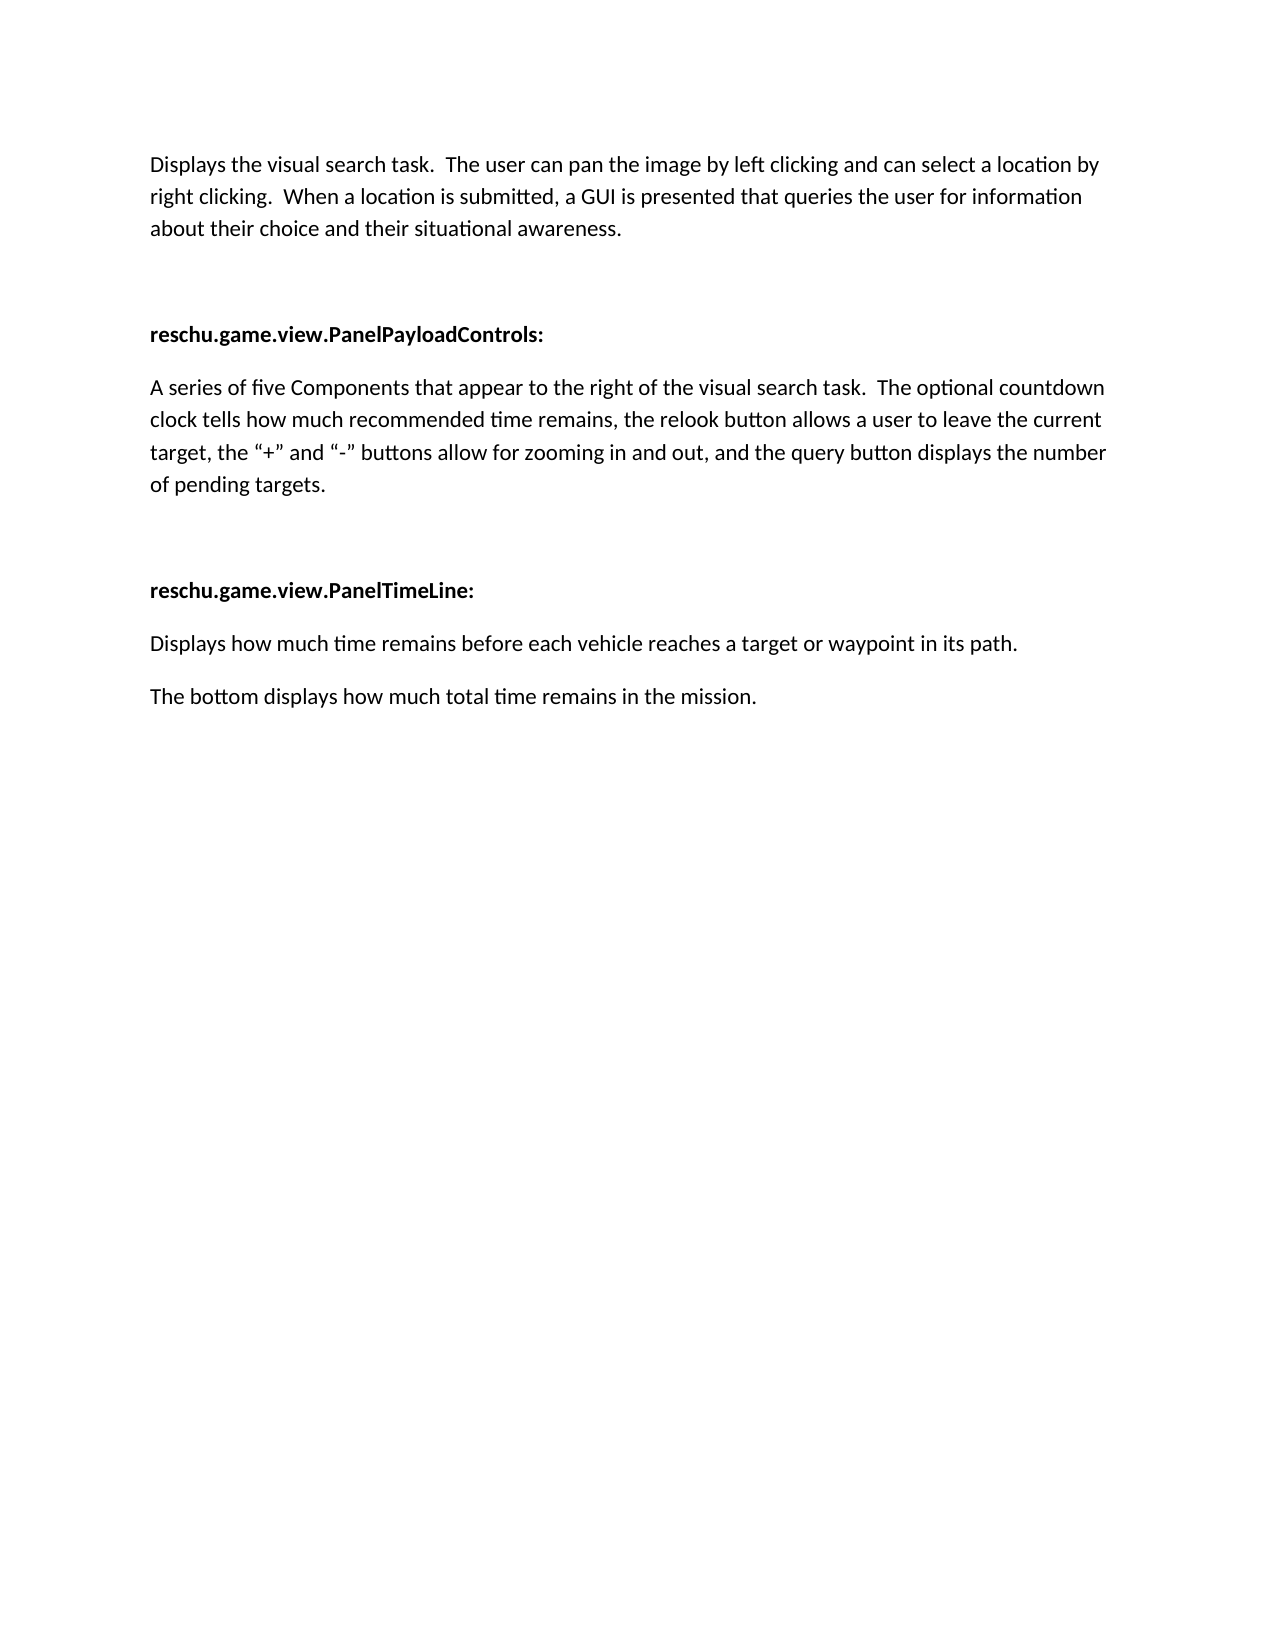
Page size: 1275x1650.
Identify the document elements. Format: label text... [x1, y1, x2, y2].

text Displays how much time remains before each vehicle reaches a target or waypoint in its path. [150, 629, 1125, 657]
text Displays the visual search task. The user can pan the image by left clicking and can select a location by right clicking. When a location is submitted, a GUI is presented that queries the user for information about their choice and their situational awareness. [150, 150, 1125, 242]
text The bottom displays how much total time remains in the mission. [150, 682, 1125, 710]
text reschu.game.view.PanelPayloadControls: [150, 320, 1125, 348]
text reschu.game.view.PanelTimeLine: [150, 576, 1125, 604]
text A series of five Components that appear to the right of the visual search task. The optional countdown clock tells how much recommended time remains, the relook button allows a user to leave the current target, the “+” and “-” buttons allow for zooming in and out, and the query button displays the number of pending targets. [150, 373, 1125, 498]
